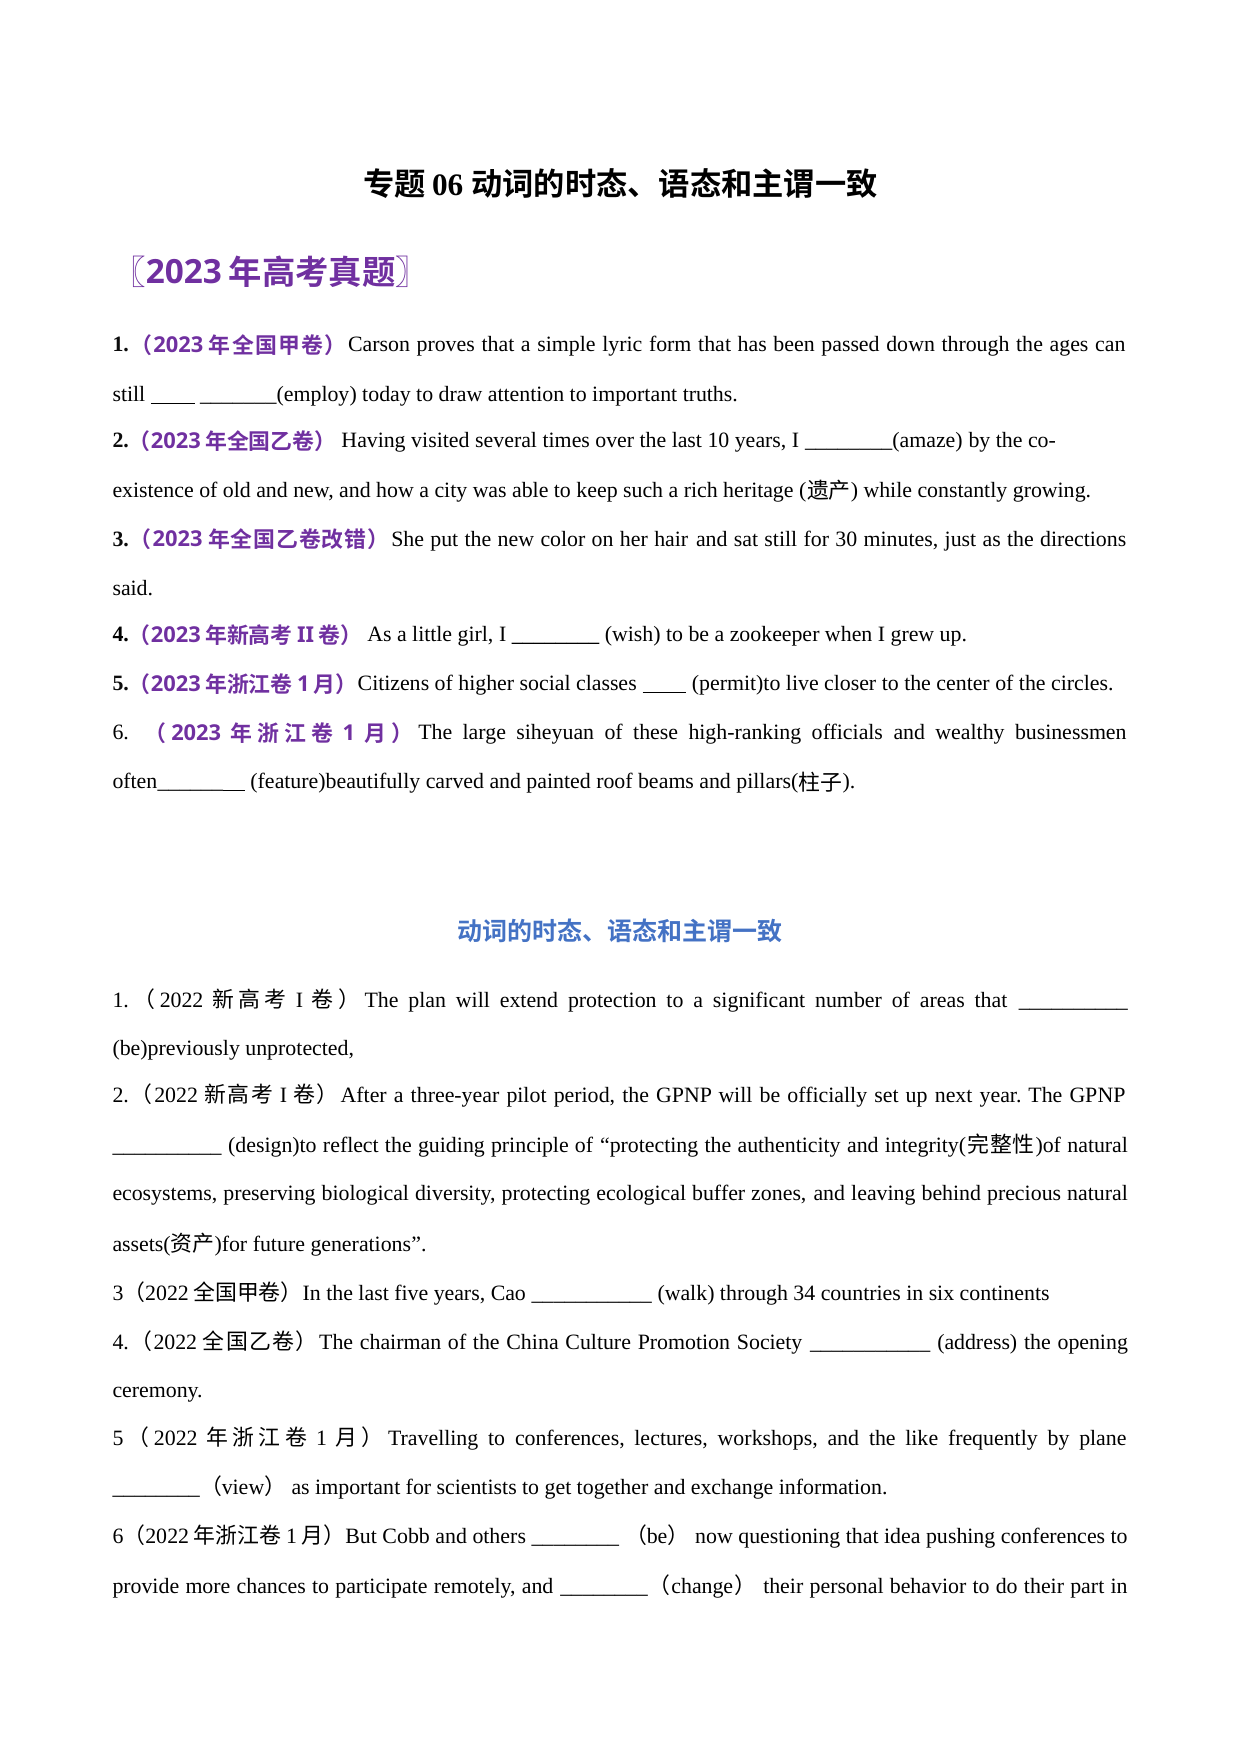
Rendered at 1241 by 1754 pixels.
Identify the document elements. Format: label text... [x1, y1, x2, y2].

text 4.（2022全国乙卷）The chairman of the China Culture Promotion Society ___________ (address) the opening ceremony. [112, 1323, 1128, 1406]
text 6. （2023年浙江卷1月）The large siheyuan of these high-ranking officials and wealthy businessmen often______ (feature)beautifully carved and painted roof beams and pillars(柱子). [112, 715, 1128, 798]
text 5.（2023年浙江卷1月）Citizens of higher social classes (permit)to live closer to the center of the circles. [112, 666, 1128, 699]
text 1.（2023年全国甲卷）Carson proves that a simple lyric form that has been passed down through the ages can still _______(employ) today to draw attention to important truths. [112, 327, 1128, 410]
text 3（2022全国甲卷）In the last five years, Cao ___________ (walk) through 34 countries in six continents [112, 1274, 1128, 1307]
text 3.（2023年全国乙卷改错）She put the new color on her hair and sat still for 30 minutes, just as the directions said. [112, 522, 1128, 604]
list 2.（2023年全国乙卷） Having visited several times over the last 10 years, I ________(amaze) by the co-existence of old and new, and how a city was able to keep such a rich heritage (遗产) while constantly growing. [112, 423, 1128, 506]
text 动词的时态、语态和主谓一致 [112, 897, 1128, 963]
text 2.（2022新高考I卷）After a three-year pilot period, the GPNP will be officially set up next year. The GPNP __________ (design)to reflect the guiding principle of “protecting the authenticity and integrity(完整性)of natural ecosystems, preserving biological diversity, protecting ecological buffer zones, and leaving behind precious natural assets(资产)for future generations”. [112, 1076, 1128, 1258]
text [112, 1517, 1128, 1600]
text 1.（2022新高考I卷）The plan will extend protection to a significant number of areas that __________ (be)previously unprotected, [112, 981, 1128, 1064]
text 5（2022年浙江卷1月）Travelling to conferences, lectures, workshops, and the like frequently by plane ________（view） as important for scientists to get together and exchange information. [112, 1419, 1128, 1502]
text 专题06 动词的时态、语态和主谓一致 [112, 148, 1128, 214]
text 4.（2023年新高考II卷） As a little girl, I ________ (wish) to be a zookeeper when I grew up. [112, 617, 1128, 650]
text 〖2023年高考真题〗 [112, 237, 1128, 303]
